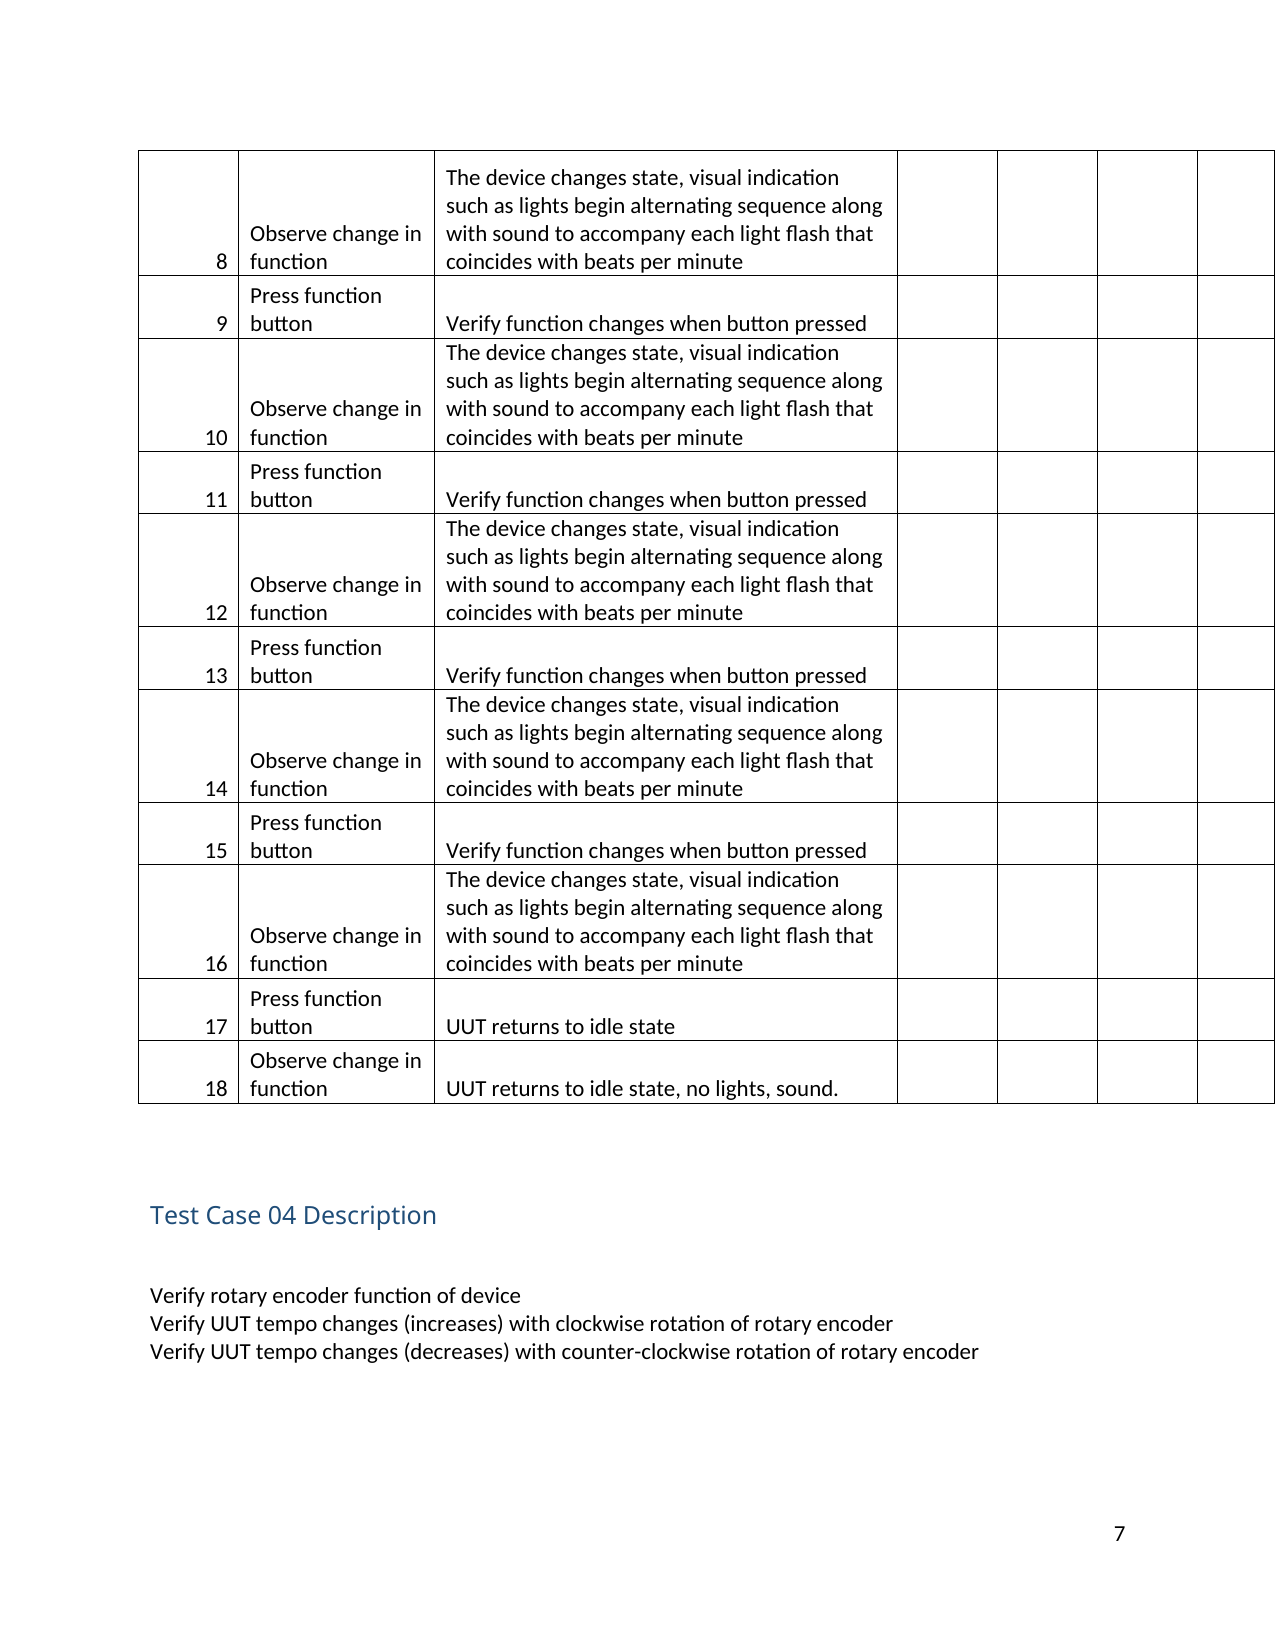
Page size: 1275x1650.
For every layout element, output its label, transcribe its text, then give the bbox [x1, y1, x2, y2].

text Verify rotary encoder function of device [150, 1281, 1125, 1309]
table_cell [998, 865, 1097, 977]
table_cell UUT returns to idle state [435, 979, 897, 1040]
table_cell [1198, 1041, 1274, 1102]
table_cell [898, 865, 997, 977]
table_cell [1098, 865, 1197, 977]
table_cell [1098, 690, 1197, 802]
table_cell [898, 514, 997, 626]
table_cell [998, 339, 1097, 451]
table_cell [1098, 339, 1197, 451]
table_cell [898, 452, 997, 513]
table_cell Verify function changes when button pressed [435, 276, 897, 337]
subtitle Test Case 04 Description [150, 1197, 1125, 1231]
table_cell [998, 276, 1097, 337]
table_cell Observe change in function [239, 339, 434, 451]
table_cell 11 [139, 452, 238, 513]
table_cell [898, 803, 997, 864]
table_cell [898, 979, 997, 1040]
table_cell The device changes state, visual indication such as lights begin alternating sequence along with sound to accompany each light flash that coincides with beats per minute [435, 514, 897, 626]
table_cell 9 [139, 276, 238, 337]
table_cell [1198, 514, 1274, 626]
table_cell Observe change in function [239, 514, 434, 626]
table_cell Press function button [239, 452, 434, 513]
table_cell [898, 1041, 997, 1102]
table_cell Observe change in function [239, 690, 434, 802]
table_cell Press function button [239, 803, 434, 864]
table_cell UUT returns to idle state, no lights, sound. [435, 1041, 897, 1102]
table_cell [1198, 803, 1274, 864]
text Verify UUT tempo changes (increases) with clockwise rotation of rotary encoder [150, 1309, 1125, 1337]
table_cell [1198, 339, 1274, 451]
table_cell 17 [139, 979, 238, 1040]
table_cell Press function button [239, 979, 434, 1040]
table_cell Press function button [239, 627, 434, 689]
table_cell The device changes state, visual indication such as lights begin alternating sequence along with sound to accompany each light flash that coincides with beats per minute [435, 151, 897, 275]
text Verify UUT tempo changes (decreases) with counter-clockwise rotation of rotary encoder [150, 1337, 1125, 1365]
table_cell 16 [139, 865, 238, 977]
table_cell Verify function changes when button pressed [435, 803, 897, 864]
table_cell The device changes state, visual indication such as lights begin alternating sequence along with sound to accompany each light flash that coincides with beats per minute [435, 690, 897, 802]
table_cell [1098, 276, 1197, 337]
table_cell Observe change in function [239, 865, 434, 977]
table_cell [1098, 1041, 1197, 1102]
table_cell [1098, 151, 1197, 275]
table_cell [998, 514, 1097, 626]
table_cell [898, 690, 997, 802]
table_cell 13 [139, 627, 238, 689]
table_cell [1098, 627, 1197, 689]
table_cell 12 [139, 514, 238, 626]
table_cell [1098, 452, 1197, 513]
table_cell The device changes state, visual indication such as lights begin alternating sequence along with sound to accompany each light flash that coincides with beats per minute [435, 865, 897, 977]
table_cell [1198, 865, 1274, 977]
table_cell [1098, 514, 1197, 626]
table_cell Verify function changes when button pressed [435, 627, 897, 689]
table_cell [898, 627, 997, 689]
table_cell 8 [139, 151, 238, 275]
table_cell Observe change in function [239, 151, 434, 275]
table_cell [1198, 627, 1274, 689]
table_cell [998, 452, 1097, 513]
table_cell [998, 151, 1097, 275]
table_cell [998, 690, 1097, 802]
table_cell The device changes state, visual indication such as lights begin alternating sequence along with sound to accompany each light flash that coincides with beats per minute [435, 339, 897, 451]
table_cell [898, 339, 997, 451]
table_cell 18 [139, 1041, 238, 1102]
table_cell [1198, 276, 1274, 337]
table_cell [1098, 803, 1197, 864]
table_cell [998, 979, 1097, 1040]
table_cell [998, 627, 1097, 689]
table_cell 10 [139, 339, 238, 451]
table_cell 14 [139, 690, 238, 802]
table_cell 15 [139, 803, 238, 864]
table_cell Press function button [239, 276, 434, 337]
table_cell Verify function changes when button pressed [435, 452, 897, 513]
table_cell [998, 1041, 1097, 1102]
table_cell Observe change in function [239, 1041, 434, 1102]
table_cell [1098, 979, 1197, 1040]
table_cell [898, 276, 997, 337]
table_cell [1198, 979, 1274, 1040]
table_cell [898, 151, 997, 275]
table_cell [1198, 452, 1274, 513]
table_cell [1198, 690, 1274, 802]
table_cell [1198, 151, 1274, 275]
table_cell [998, 803, 1097, 864]
